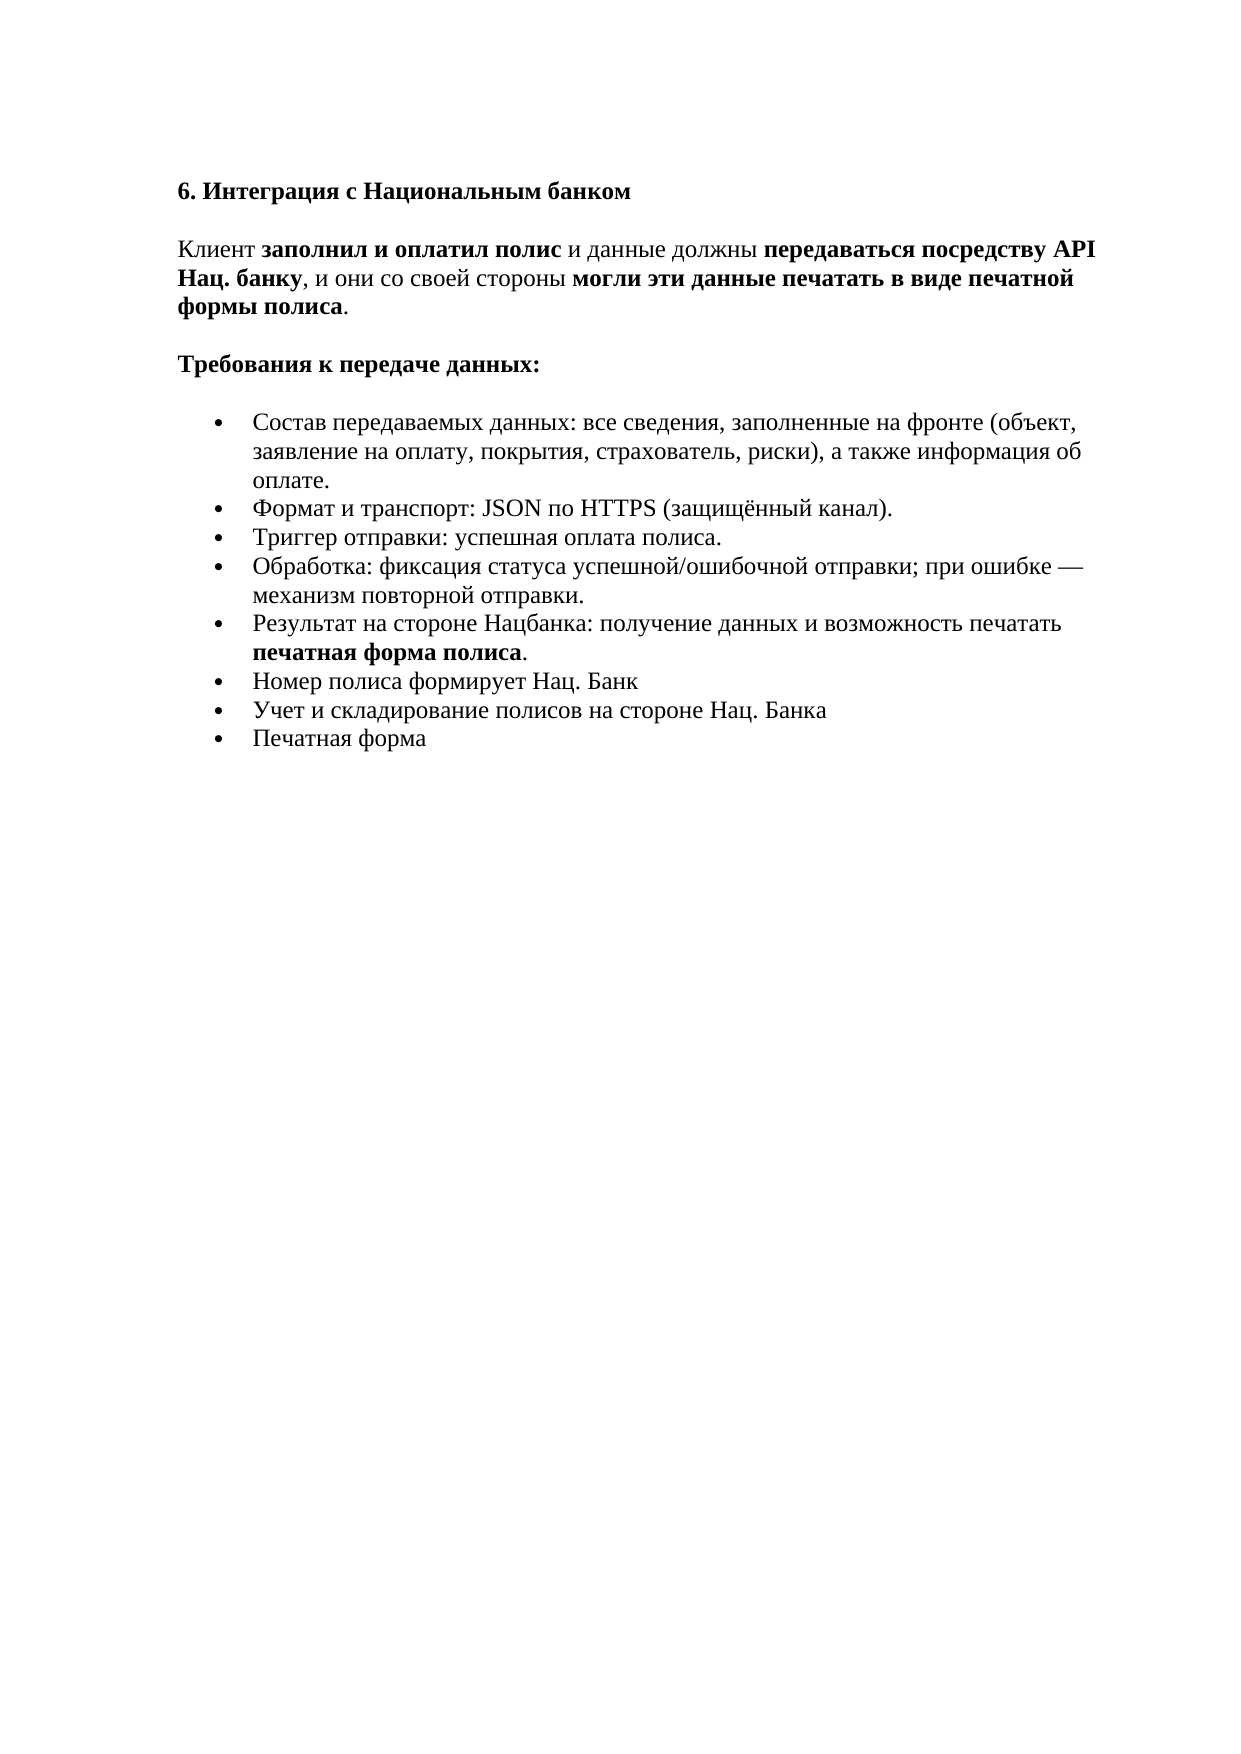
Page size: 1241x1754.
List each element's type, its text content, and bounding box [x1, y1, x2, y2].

text Требования к передаче данных: [177, 349, 1152, 378]
list Формат и транспорт: JSON по HTTPS (защищённый канал). [215, 493, 1152, 522]
text Клиент заполнил и оплатил полис и данные должны передаваться посредству API Нац. банку, и они со своей стороны могли эти данные печатать в виде печатной формы полиса. [177, 234, 1152, 320]
list Обработка: фиксация статуса успешной/ошибочной отправки; при ошибке — механизм повторной отправки. [215, 551, 1152, 608]
list Печатная форма [215, 723, 1152, 780]
list Учет и складирование полисов на стороне Нац. Банка [215, 695, 1152, 723]
list Результат на стороне Нацбанка: получение данных и возможность печатать печатная форма полиса. [215, 608, 1152, 666]
text 6. Интеграция с Национальным банком [177, 176, 1152, 205]
list Триггер отправки: успешная оплата полиса. [215, 522, 1152, 551]
list Номер полиса формирует Нац. Банк [215, 666, 1152, 695]
list Состав передаваемых данных: все сведения, заполненные на фронте (объект, заявление на оплату, покрытия, страхователь, риски), а также информация об оплате. [215, 407, 1152, 493]
